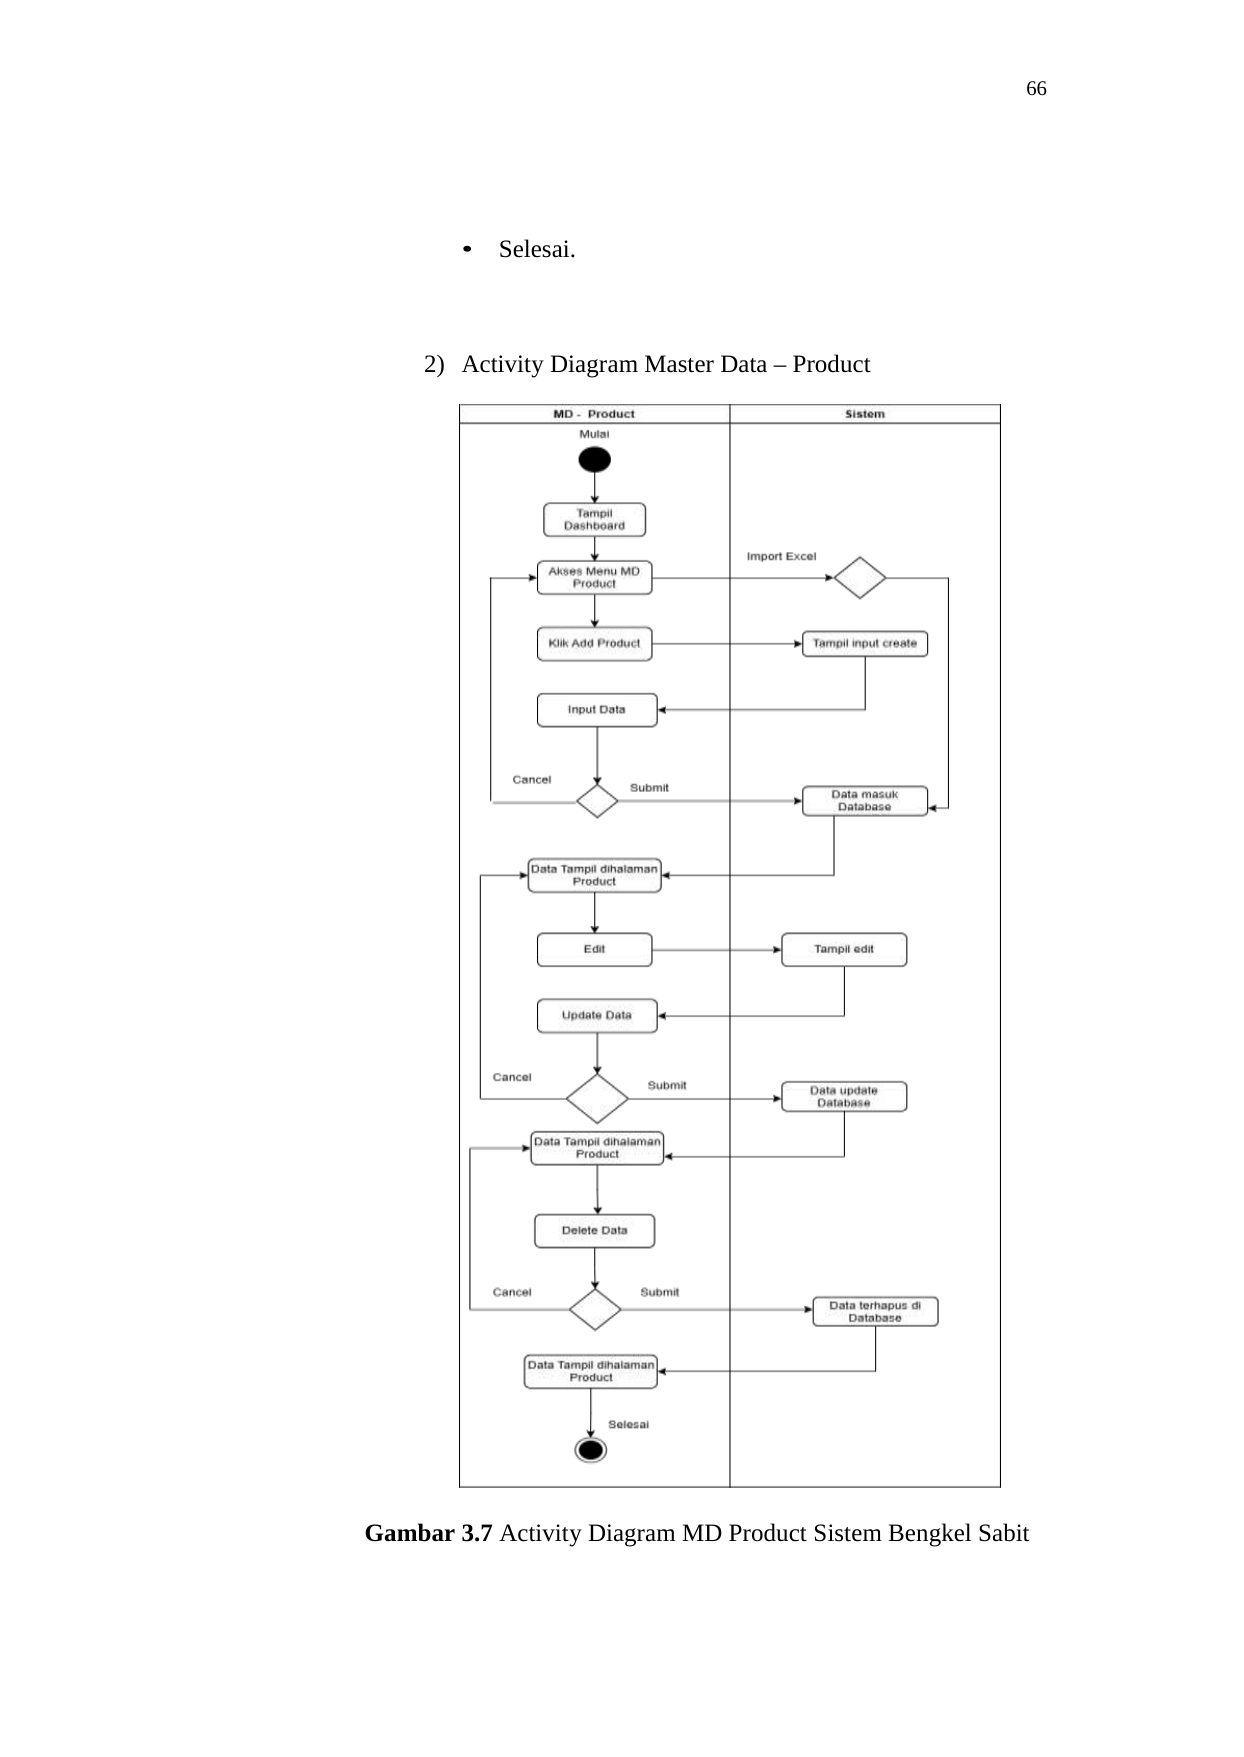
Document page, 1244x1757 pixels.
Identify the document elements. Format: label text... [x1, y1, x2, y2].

picture [459, 404, 1001, 1488]
text 2) Activity Diagram Master Data – Product [424, 349, 1069, 378]
text • Selesai. [461, 234, 1069, 263]
text Gambar 3.7 Activity Diagram MD Product Sistem Bengkel Sabit [364, 1518, 1069, 1547]
